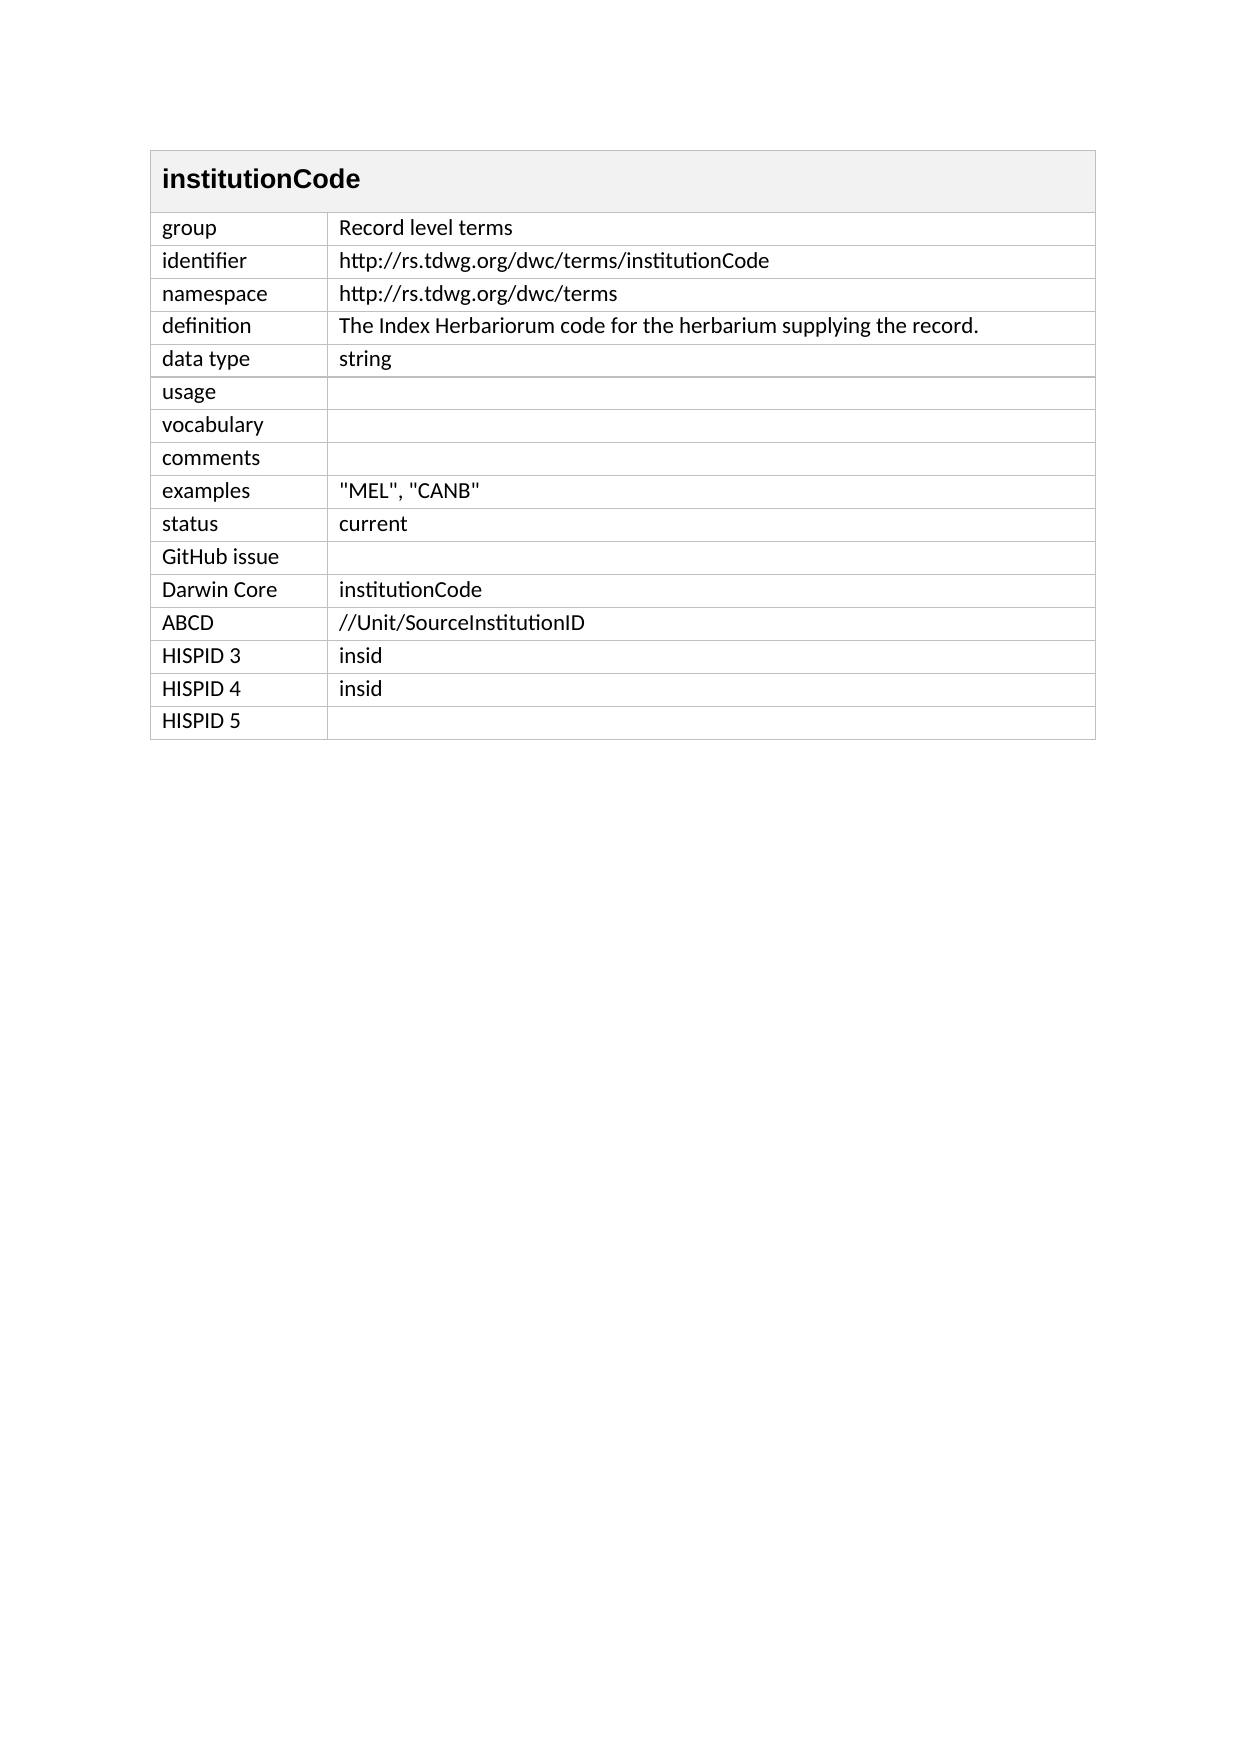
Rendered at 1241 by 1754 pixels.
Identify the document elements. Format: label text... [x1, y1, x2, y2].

table_cell namespace [151, 279, 327, 311]
table_cell [328, 542, 1095, 574]
table_cell examples [151, 476, 327, 508]
table_cell identifier [151, 246, 327, 278]
table_cell Darwin Core [151, 575, 327, 607]
table_cell ABCD [151, 608, 327, 640]
table_cell "MEL", "CANB" [328, 476, 1095, 508]
table_cell definition [151, 312, 327, 343]
table_cell http://rs.tdwg.org/dwc/terms/institutionCode [328, 246, 1095, 278]
table_cell current [328, 509, 1095, 541]
table_cell http://rs.tdwg.org/dwc/terms [328, 279, 1095, 311]
table_cell usage [151, 378, 327, 409]
table_cell Record level terms [328, 213, 1095, 245]
table_cell //Unit/SourceInstitutionID [328, 608, 1095, 640]
table_cell [328, 410, 1095, 442]
table_cell GitHub issue [151, 542, 327, 574]
table_cell string [328, 345, 1095, 376]
table_cell institutionCode [328, 575, 1095, 607]
table_cell [328, 378, 1095, 409]
table_cell HISPID 4 [151, 674, 327, 706]
table_cell comments [151, 443, 327, 475]
table_cell data type [151, 345, 327, 376]
table_cell HISPID 3 [151, 641, 327, 673]
table_cell The Index Herbariorum code for the herbarium supplying the record. [328, 312, 1095, 343]
table_cell group [151, 213, 327, 245]
table_cell [328, 443, 1095, 475]
table_cell insid [328, 641, 1095, 673]
table_cell [328, 707, 1095, 738]
table_cell insid [328, 674, 1095, 706]
table_cell HISPID 5 [151, 707, 327, 738]
table_header institutionCode [151, 151, 1095, 212]
table_cell status [151, 509, 327, 541]
table_cell vocabulary [151, 410, 327, 442]
